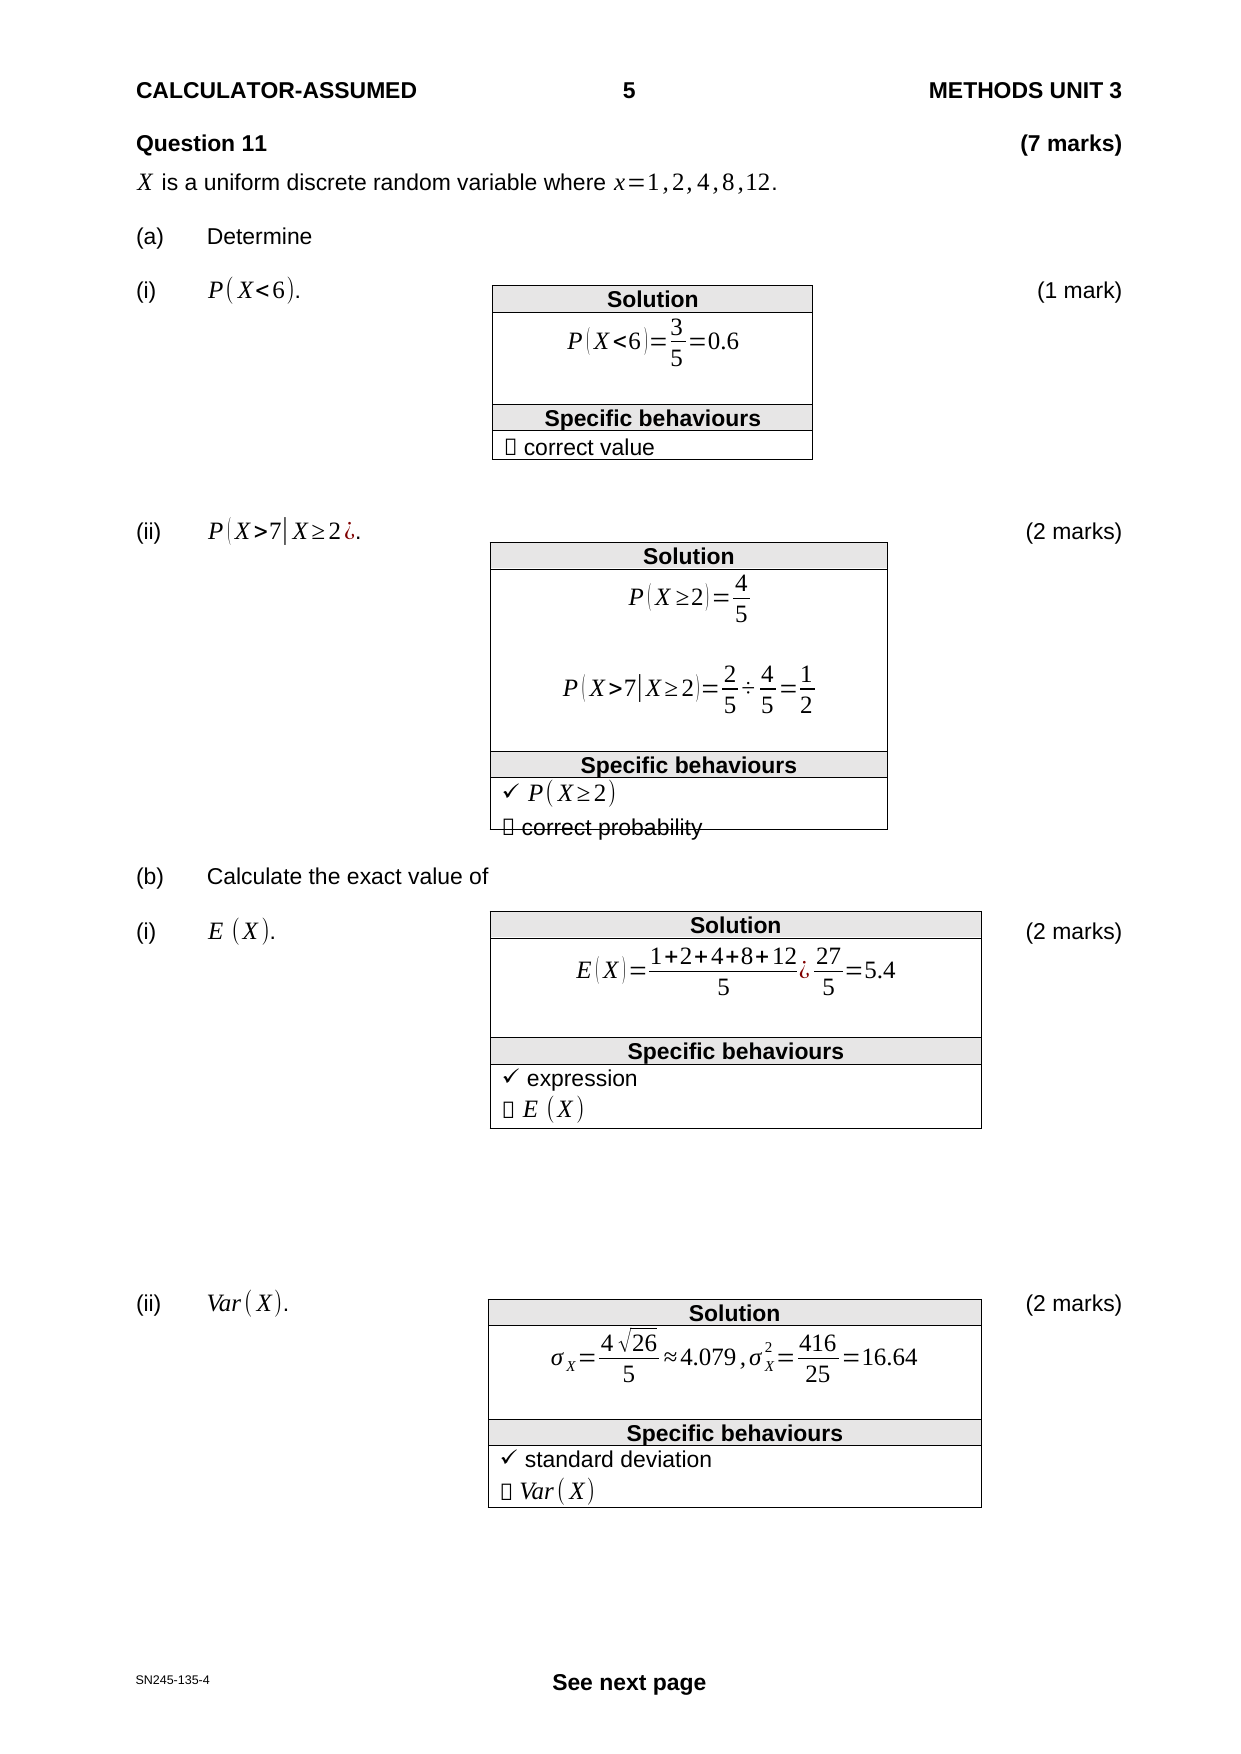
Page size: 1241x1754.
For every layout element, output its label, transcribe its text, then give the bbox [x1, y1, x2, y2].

text Question 11 (7 marks) [136, 130, 1122, 156]
text (i) . (2 marks) [986, 916, 1122, 946]
text (i) . (1 mark) [136, 275, 1122, 305]
text (a) Determine [136, 223, 1122, 249]
text is a uniform discrete random variable where . [136, 169, 1122, 196]
text (ii) . (2 marks) [136, 1288, 1122, 1318]
text (ii) . (2 marks) [136, 516, 1122, 547]
text (b) Calculate the exact value of [136, 863, 1122, 889]
text (i) . (2 marks) [136, 916, 489, 946]
